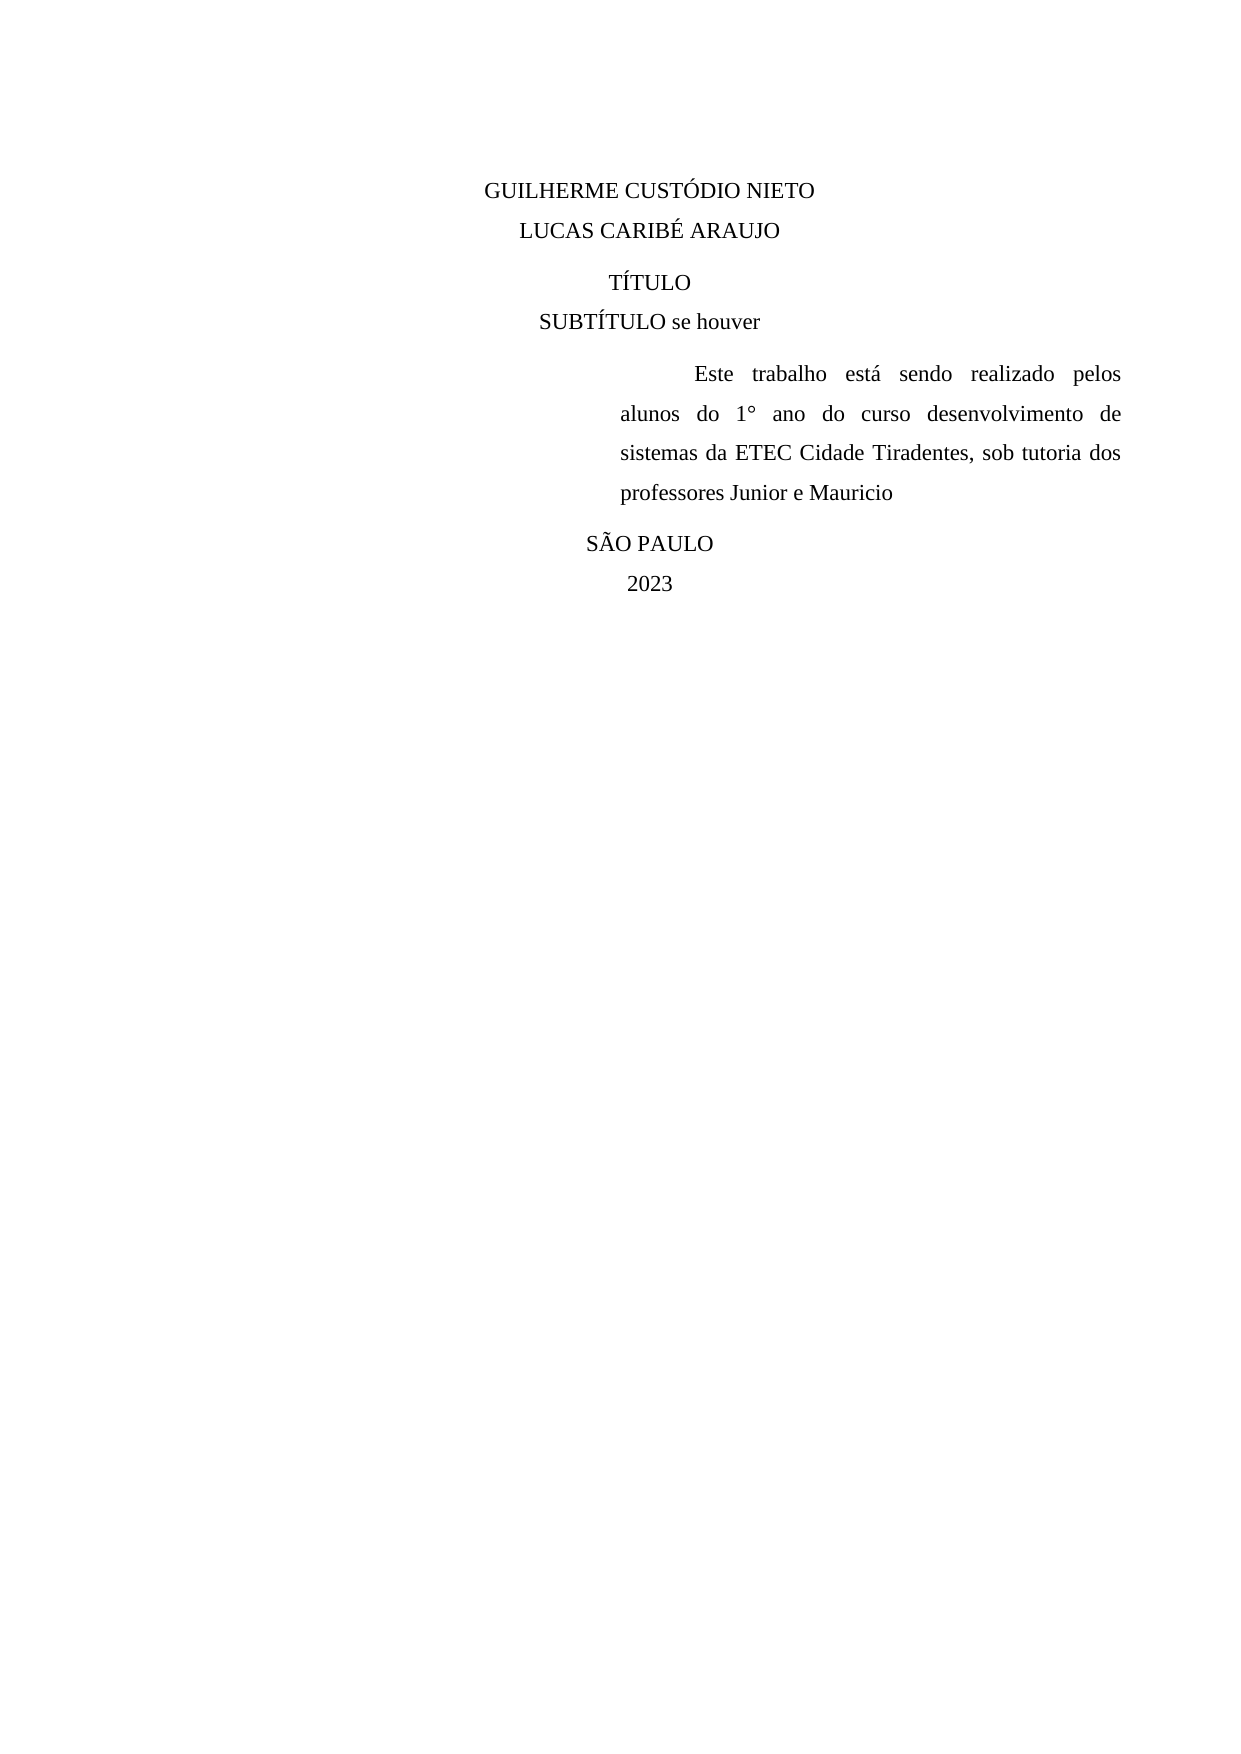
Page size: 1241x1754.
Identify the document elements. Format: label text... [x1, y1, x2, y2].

text GUILHERME CUSTÓDIO NIETO LUCAS CARIBÉ ARAUJO [177, 177, 1122, 243]
text Este trabalho está sendo realizado pelos alunos do 1° ano do curso desenvolvimento de sistemas da ETEC Cidade Tiradentes, sob tutoria dos professores Junior e Mauricio [620, 360, 1122, 505]
text TÍTULO SUBTÍTULO se houver [177, 269, 1122, 334]
text SÃO PAULO 2023 [177, 531, 1122, 596]
